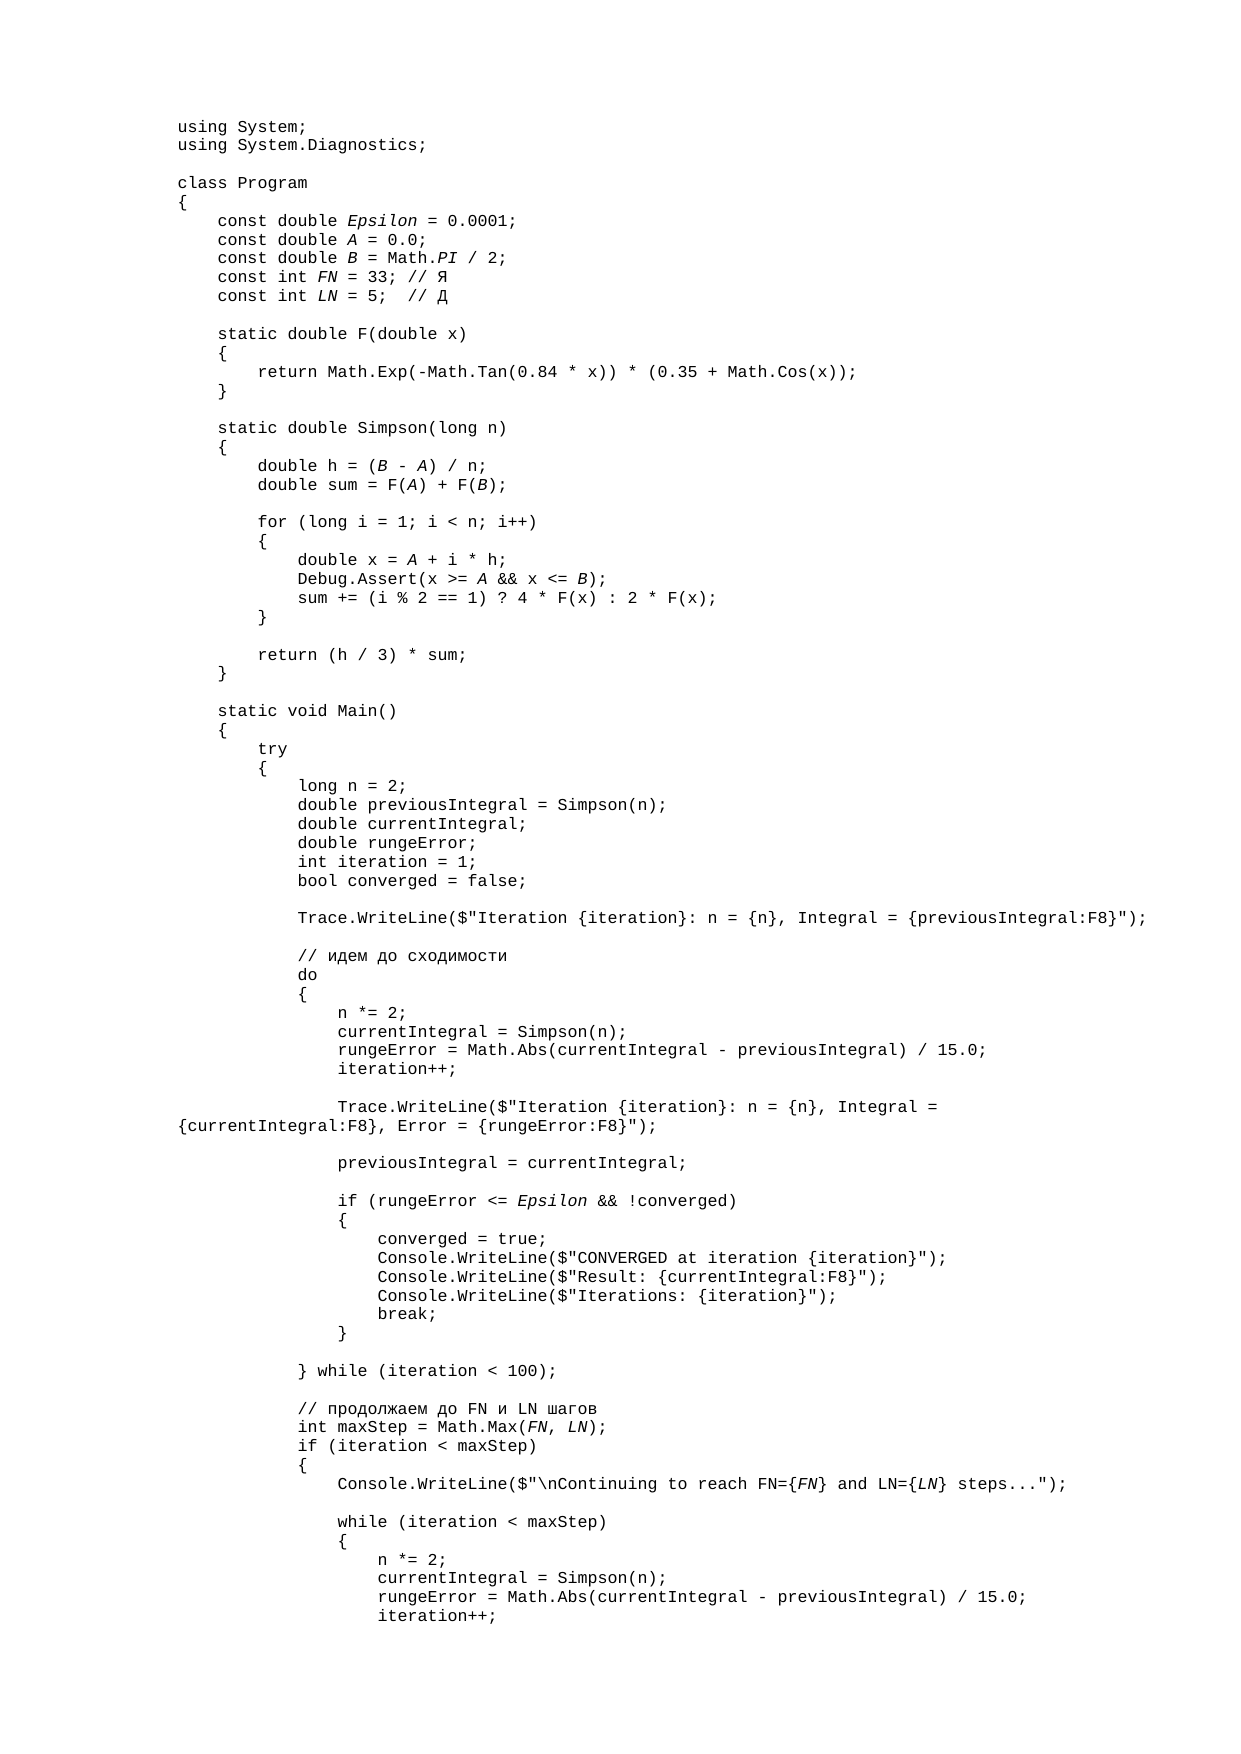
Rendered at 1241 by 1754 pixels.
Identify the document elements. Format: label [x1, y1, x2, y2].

text [177, 118, 1152, 1626]
